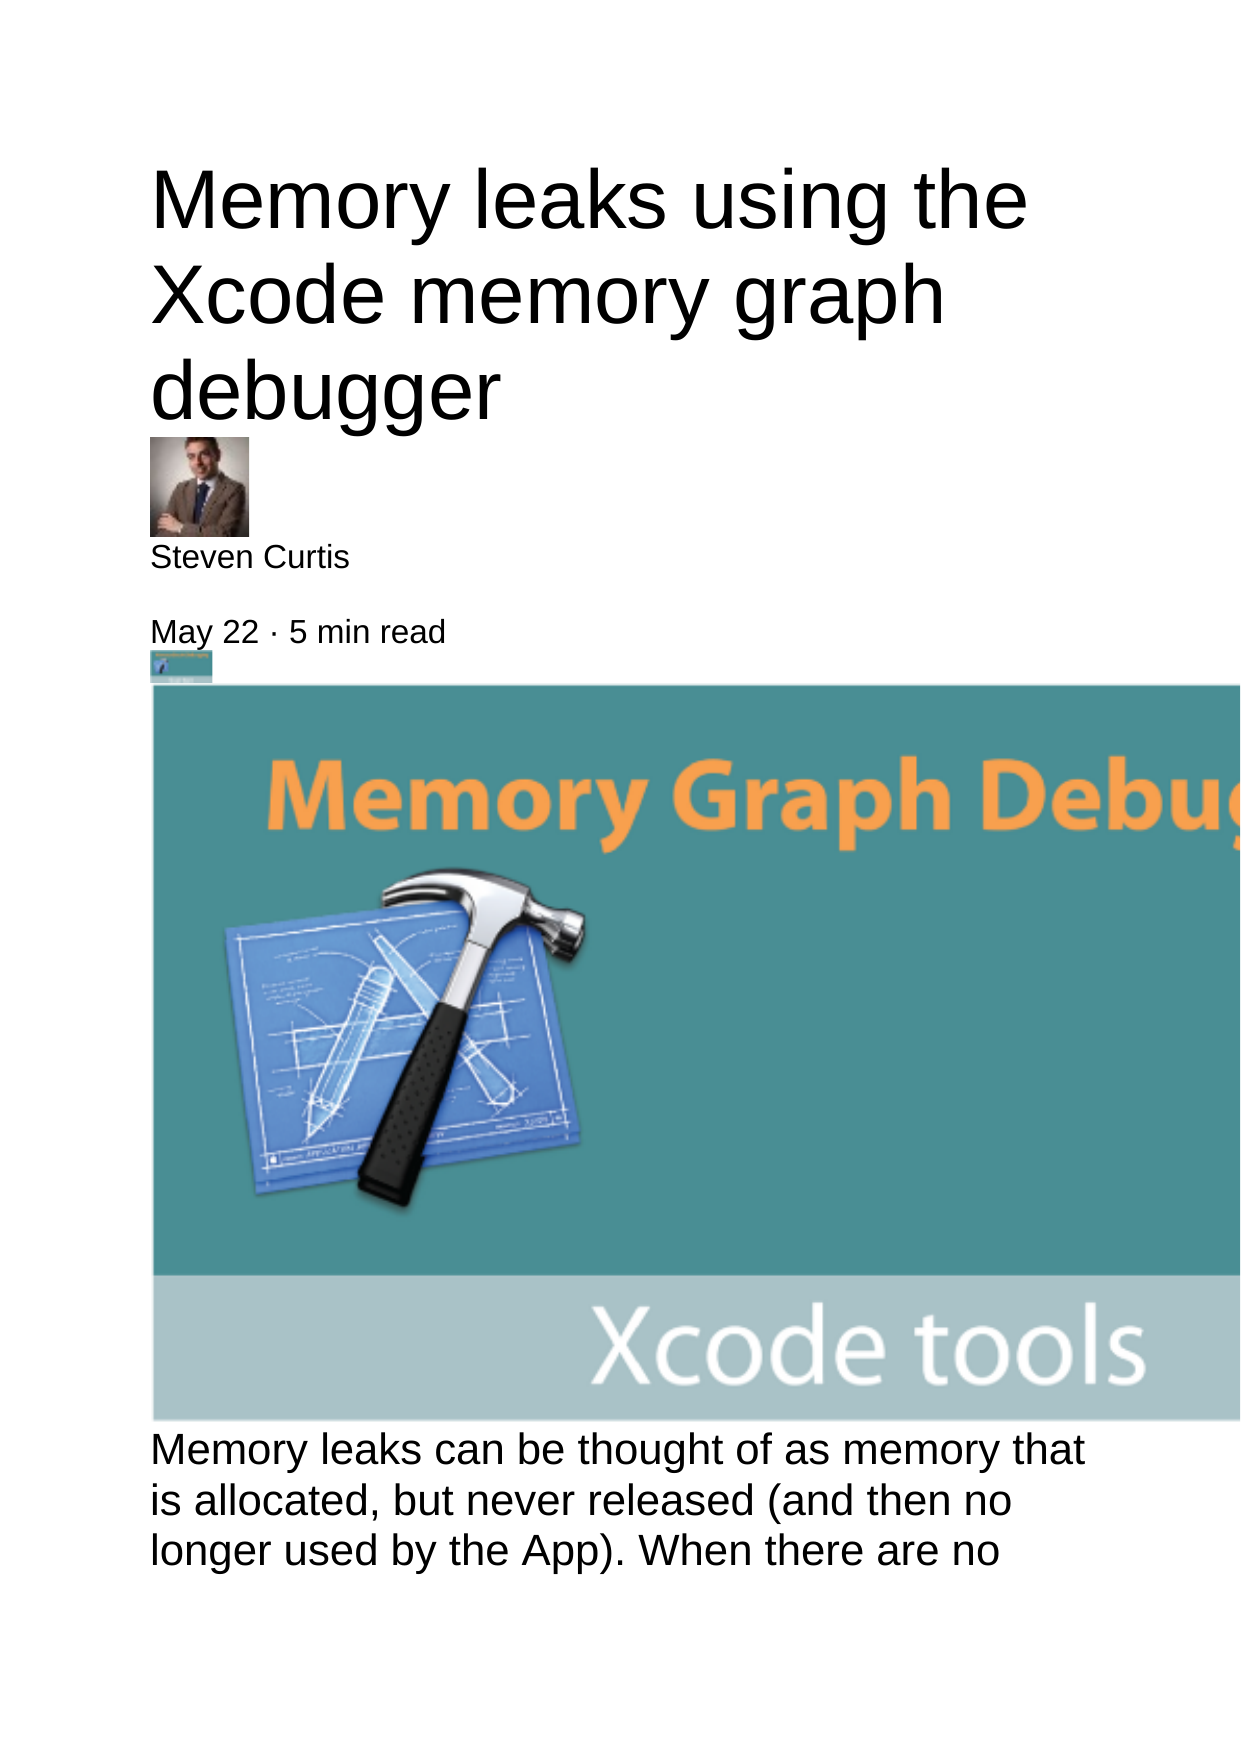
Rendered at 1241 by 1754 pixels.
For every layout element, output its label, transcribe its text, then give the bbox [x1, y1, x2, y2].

text Steven Curtis [150, 537, 1090, 575]
text Memory leaks using the Xcode memory graph debugger [150, 150, 1090, 437]
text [150, 1424, 1090, 1575]
picture [150, 437, 250, 537]
picture [150, 650, 1241, 1424]
text May 22 · 5 min read [150, 612, 1090, 651]
